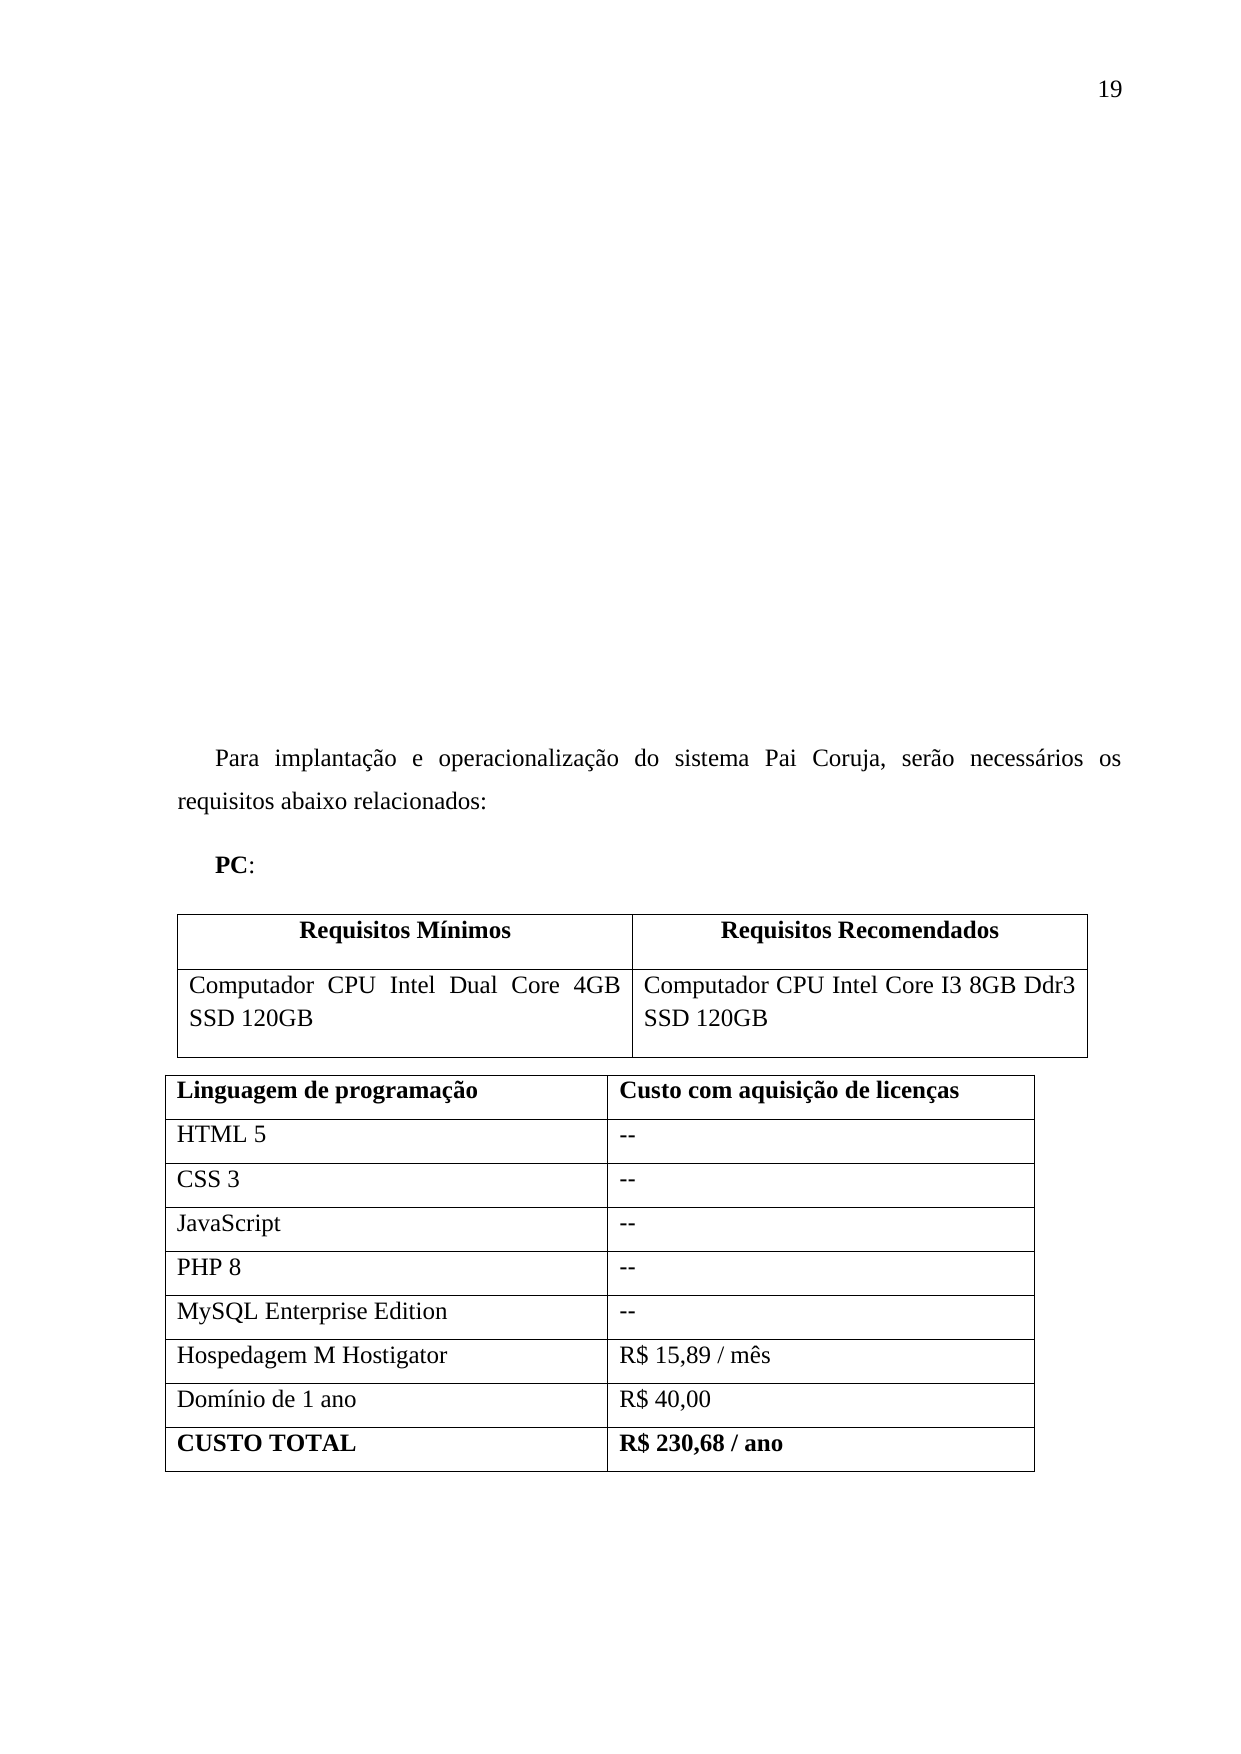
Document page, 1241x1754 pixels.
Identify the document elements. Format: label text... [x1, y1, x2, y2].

table_cell Computador CPU Intel Dual Core 4GB SSD 120GB [178, 970, 632, 1057]
text Para implantação e operacionalização do sistema Pai Coruja, serão necessários os requisitos abaixo relacionados: [177, 743, 1122, 815]
table_cell Computador CPU Intel Core I3 8GB Ddr3 SSD 120GB [633, 970, 1087, 1057]
table_header Requisitos Recomendados [633, 915, 1087, 969]
table_cell HTML 5 [166, 1120, 607, 1163]
table_cell R$ 15,89 / mês [608, 1340, 1034, 1383]
table_cell -- [608, 1208, 1034, 1251]
table_cell PHP 8 [166, 1252, 607, 1295]
table_cell CUSTO TOTAL [166, 1428, 607, 1471]
table_header Requisitos Mínimos [178, 915, 632, 969]
text PC: [177, 850, 1122, 879]
table_cell R$ 40,00 [608, 1384, 1034, 1427]
table_cell JavaScript [166, 1208, 607, 1251]
table_cell -- [608, 1164, 1034, 1207]
table_cell Domínio de 1 ano [166, 1384, 607, 1427]
table_cell -- [608, 1296, 1034, 1339]
table_cell Hospedagem M Hostigator [166, 1340, 607, 1383]
table_header Linguagem de programação [166, 1076, 607, 1118]
table_cell -- [608, 1120, 1034, 1163]
table_header Custo com aquisição de licenças [608, 1076, 1034, 1118]
table_cell -- [608, 1252, 1034, 1295]
table_cell CSS 3 [166, 1164, 607, 1207]
table_cell MySQL Enterprise Edition [166, 1296, 607, 1339]
table_cell R$ 230,68 / ano [608, 1428, 1034, 1471]
